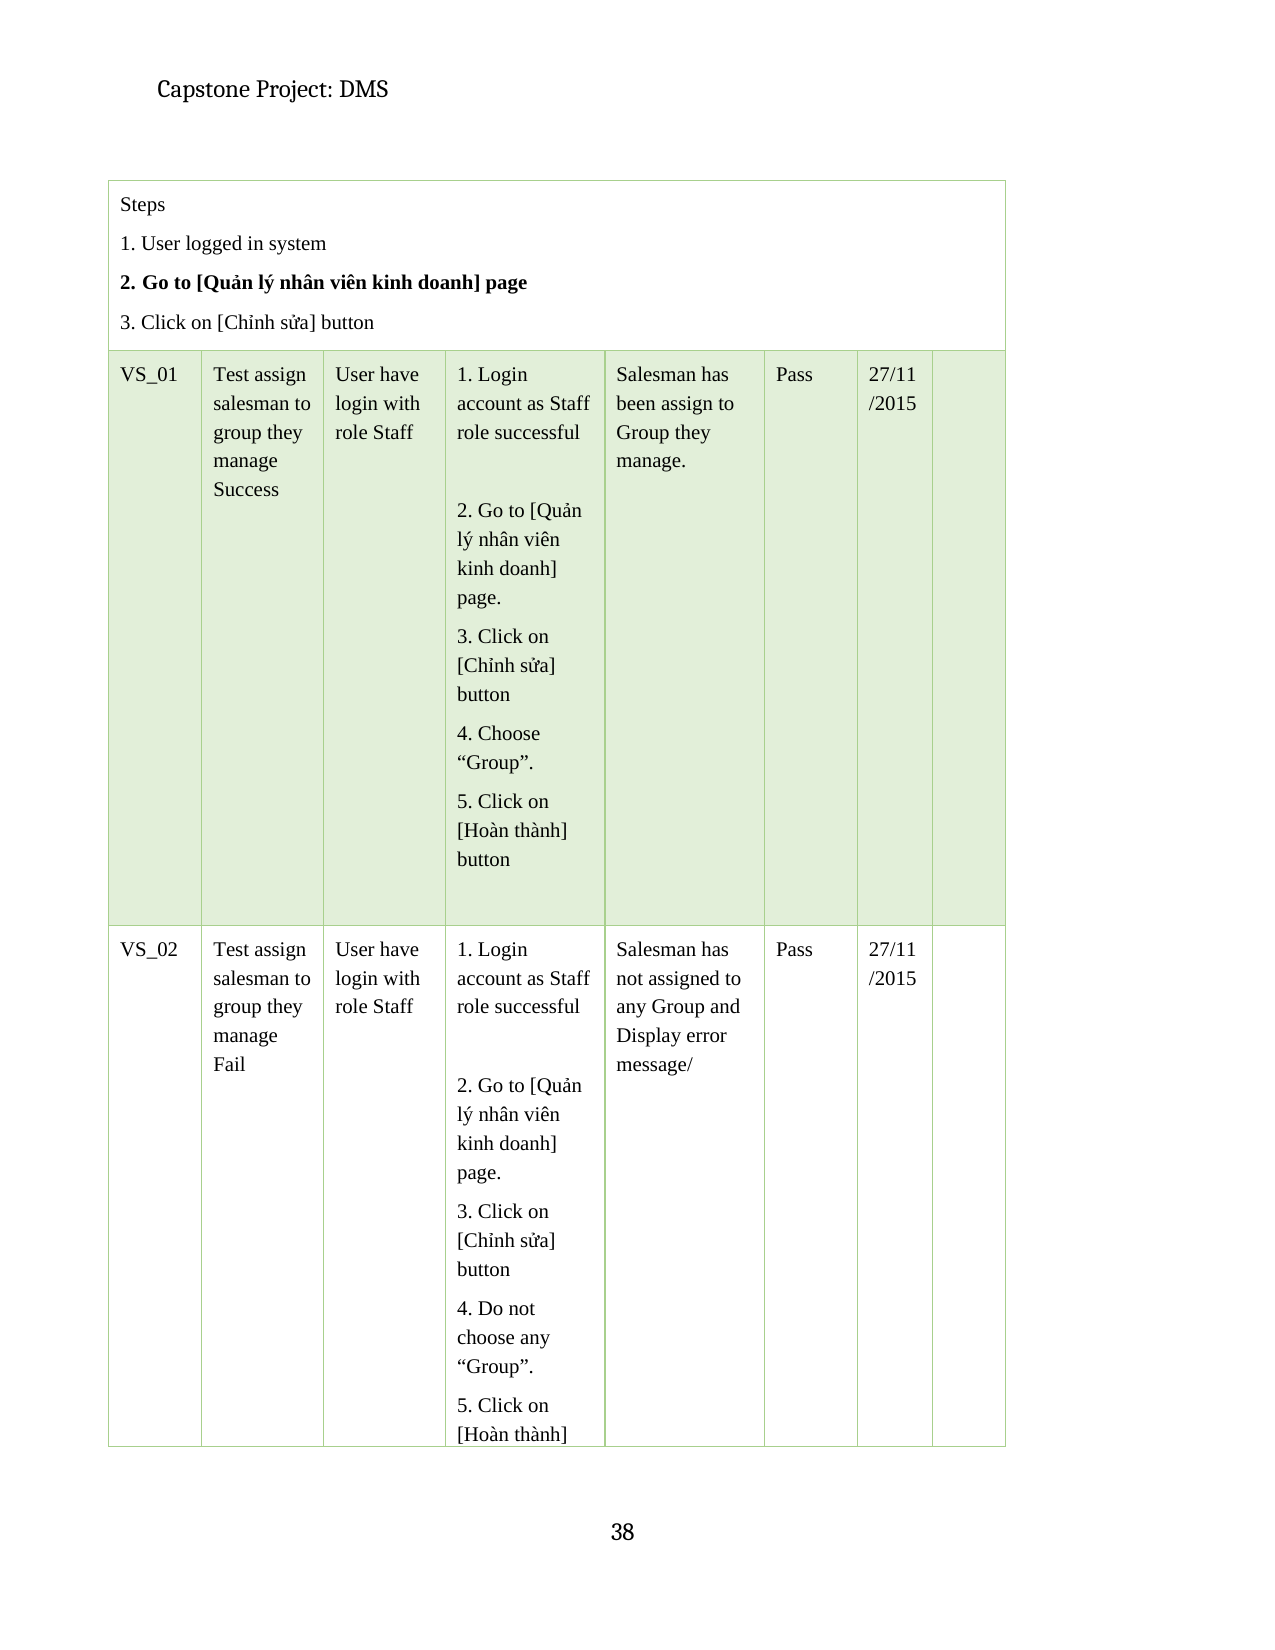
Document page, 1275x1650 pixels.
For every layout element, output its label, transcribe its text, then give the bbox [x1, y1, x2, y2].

table_cell VS_02 [109, 926, 201, 1446]
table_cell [606, 926, 764, 1446]
table_cell 27/11/2015 [858, 926, 932, 1446]
table_cell Test assign salesman to group they manage Success [202, 351, 323, 925]
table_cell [202, 926, 323, 1446]
table_cell 1. Login account as Staff role successful 2. Go to [Quản lý nhân viên kinh doanh] page. 3. Click on [Chỉnh sửa] button 4. Choose “Group”. 5. Click on [Hoàn thành] button [446, 351, 604, 925]
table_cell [324, 926, 445, 1446]
table_cell 27/11/2015 [858, 351, 932, 925]
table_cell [446, 926, 604, 1446]
table_cell Steps 1. User logged in system 2. Go to [Quản lý nhân viên kinh doanh] page 3. Click on [Chỉnh sửa] button [109, 181, 1005, 350]
table_cell [933, 926, 1005, 1446]
table_cell Salesman has been assign to Group they manage. [606, 351, 764, 925]
table_cell User have login with role Staff [324, 351, 445, 925]
table_cell Pass [765, 926, 857, 1446]
table_cell [933, 351, 1005, 925]
table_cell Pass [765, 351, 857, 925]
table_cell VS_01 [109, 351, 201, 925]
